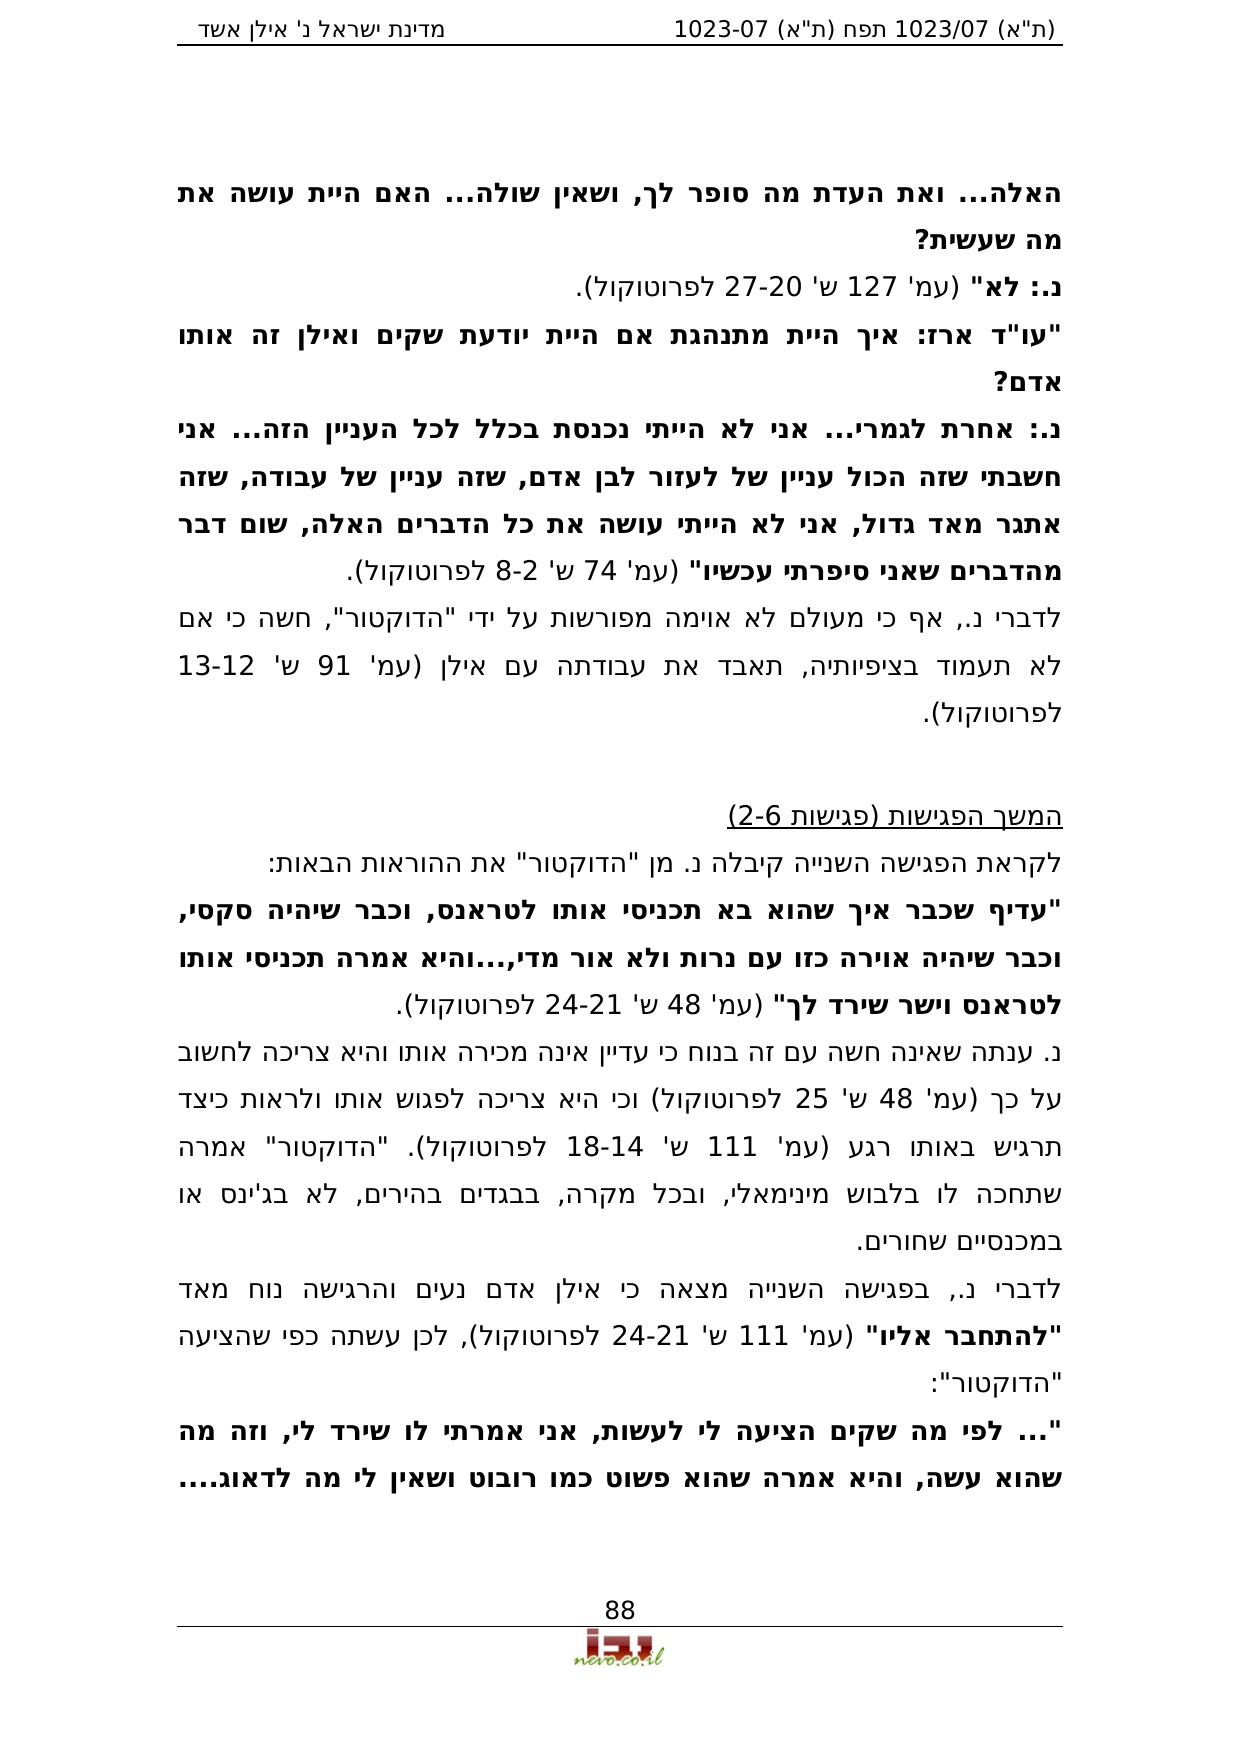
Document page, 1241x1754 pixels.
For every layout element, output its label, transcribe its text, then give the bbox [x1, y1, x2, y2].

text נ. ענתה שאינה חשה עם זה בנוח כי עדיין אינה מכירה אותו והיא צריכה לחשוב על כך (עמ' 48 ש' 25 לפרוטוקול) וכי היא צריכה לפגוש אותו ולראות כיצד תרגיש באותו רגע (עמ' 111 ש' 18-14 לפרוטוקול). "הדוקטור" אמרה שתחכה לו בלבוש מינימאלי, ובכל מקרה, בבגדים בהירים, לא בג'ינס או במכנסיים שחורים. [177, 1036, 1063, 1257]
text לדברי נ., אף כי מעולם לא אוימה מפורשות על ידי "הדוקטור", חשה כי אם לא תעמוד בציפיותיה, תאבד את עבודתה עם אילן (עמ' 91 ש' 13-12 לפרוטוקול). [177, 603, 1063, 729]
text לקראת הפגישה השנייה קיבלה נ. מן "הדוקטור" את ההוראות הבאות: [177, 847, 1063, 879]
text נ.: אחרת לגמרי... אני לא הייתי נכנסת בכלל לכל העניין הזה... אני חשבתי שזה הכול עניין של לעזור לבן אדם, שזה עניין של עבודה, שזה אתגר מאד גדול, אני לא הייתי עושה את כל הדברים האלה, שום דבר מהדברים שאני סיפרתי עכשיו" (עמ' 74 ש' 8-2 לפרוטוקול). [177, 414, 1063, 587]
text נ.: לא" (עמ' 127 ש' 27-20 לפרוטוקול). [177, 272, 1063, 303]
picture [574, 1628, 666, 1667]
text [177, 177, 1063, 256]
text "עדיף שכבר איך שהוא בא תכניסי אותו לטראנס, וכבר שיהיה סקסי, וכבר שיהיה אוירה כזו עם נרות ולא אור מדי,...והיא אמרה תכניסי אותו לטראנס וישר שירד לך" (עמ' 48 ש' 24-21 לפרוטוקול). [177, 894, 1063, 1021]
text המשך הפגישות (פגישות 2-6) [177, 800, 1063, 832]
text "עו"ד ארז: איך היית מתנהגת אם היית יודעת שקים ואילן זה אותו אדם? [177, 319, 1063, 398]
text לדברי נ., בפגישה השנייה מצאה כי אילן אדם נעים והרגישה נוח מאד "להתחבר אליו" (עמ' 111 ש' 24-21 לפרוטוקול), לכן עשתה כפי שהציעה "הדוקטור": [177, 1273, 1063, 1399]
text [177, 1415, 1063, 1494]
